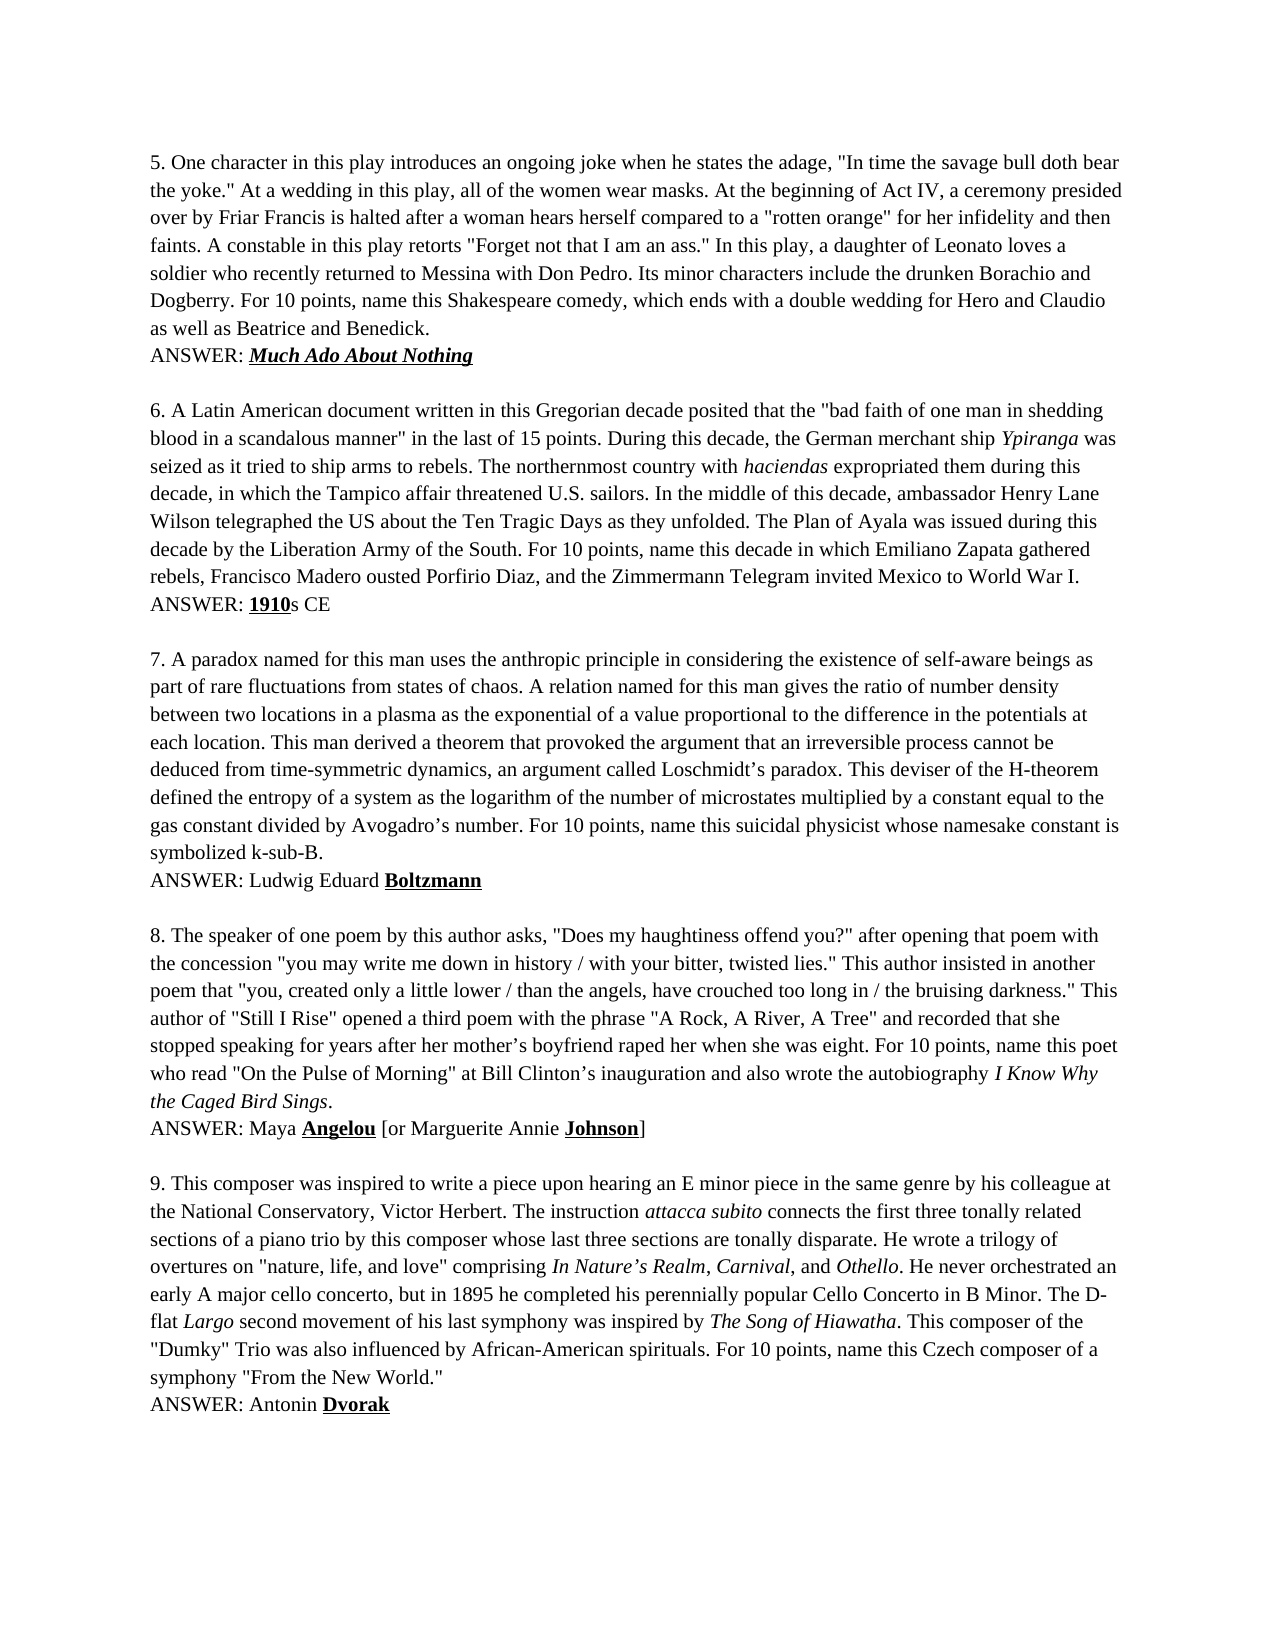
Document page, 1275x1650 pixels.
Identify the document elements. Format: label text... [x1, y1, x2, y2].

text 6. A Latin American document written in this Gregorian decade posited that the "bad faith of one man in shedding blood in a scandalous manner" in the last of 15 points. During this decade, the German merchant ship Ypiranga was seized as it tried to ship arms to rebels. The northernmost country with haciendas expropriated them during this decade, in which the Tampico affair threatened U.S. sailors. In the middle of this decade, ambassador Henry Lane Wilson telegraphed the US about the Ten Tragic Days as they unfolded. The Plan of Ayala was issued during this decade by the Liberation Army of the South. For 10 points, name this decade in which Emiliano Zapata gathered rebels, Francisco Madero ousted Porfirio Diaz, and the Zimmermann Telegram invited Mexico to World War I. [150, 398, 1125, 588]
text ANSWER: Much Ado About Nothing [150, 343, 1125, 367]
text 9. This composer was inspired to write a piece upon hearing an E minor piece in the same genre by his colleague at the National Conservatory, Victor Herbert. The instruction attacca subito connects the first three tonally related sections of a piano trio by this composer whose last three sections are tonally disparate. He wrote a trilogy of overtures on "nature, life, and love" comprising In Nature’s Realm, Carnival, and Othello. He never orchestrated an early A major cello concerto, but in 1895 he completed his perennially popular Cello Concerto in B Minor. The D-flat Largo second movement of his last symphony was inspired by The Song of Hiawatha. This composer of the "Dumky" Trio was also influenced by African-American spirituals. For 10 points, name this Czech composer of a symphony "From the New World." [150, 1171, 1125, 1389]
text ANSWER: Antonin Dvorak [150, 1392, 1125, 1416]
text ANSWER: Ludwig Eduard Boltzmann [150, 868, 1125, 892]
text 8. The speaker of one poem by this author asks, "Does my haughtiness offend you?" after opening that poem with the concession "you may write me down in history / with your bitter, twisted lies." This author insisted in another poem that "you, created only a little lower / than the angels, have crouched too long in / the bruising darkness." This author of "Still I Rise" opened a third poem with the phrase "A Rock, A River, A Tree" and recorded that she stopped speaking for years after her mother’s boyfriend raped her when she was eight. For 10 points, name this poet who read "On the Pulse of Morning" at Bill Clinton’s inauguration and also wrote the autobiography I Know Why the Caged Bird Sings. [150, 923, 1125, 1113]
text 5. One character in this play introduces an ongoing joke when he states the adage, "In time the savage bull doth bear the yoke." At a wedding in this play, all of the women wear masks. At the beginning of Act IV, a ceremony presided over by Friar Francis is halted after a woman hears herself compared to a "rotten orange" for her infidelity and then faints. A constable in this play retorts "Forget not that I am an ass." In this play, a daughter of Leonato loves a soldier who recently returned to Messina with Don Pedro. Its minor characters include the drunken Borachio and Dogberry. For 10 points, name this Shakespeare comedy, which ends with a double wedding for Hero and Claudio as well as Beatrice and Benedick. [150, 150, 1125, 340]
text 7. A paradox named for this man uses the anthropic principle in considering the existence of self-aware beings as part of rare fluctuations from states of chaos. A relation named for this man gives the ratio of number density between two locations in a plasma as the exponential of a value proportional to the difference in the potentials at each location. This man derived a theorem that provoked the argument that an irreversible process cannot be deduced from time-symmetric dynamics, an argument called Loschmidt’s paradox. This deviser of the H-theorem defined the entropy of a system as the logarithm of the number of microstates multiplied by a constant equal to the gas constant divided by Avogadro’s number. For 10 points, name this suicidal physicist whose namesake constant is symbolized k-sub-B. [150, 647, 1125, 864]
text ANSWER: 1910s CE [150, 592, 1125, 616]
text ANSWER: Maya Angelou [or Marguerite Annie Johnson] [150, 1116, 1125, 1140]
